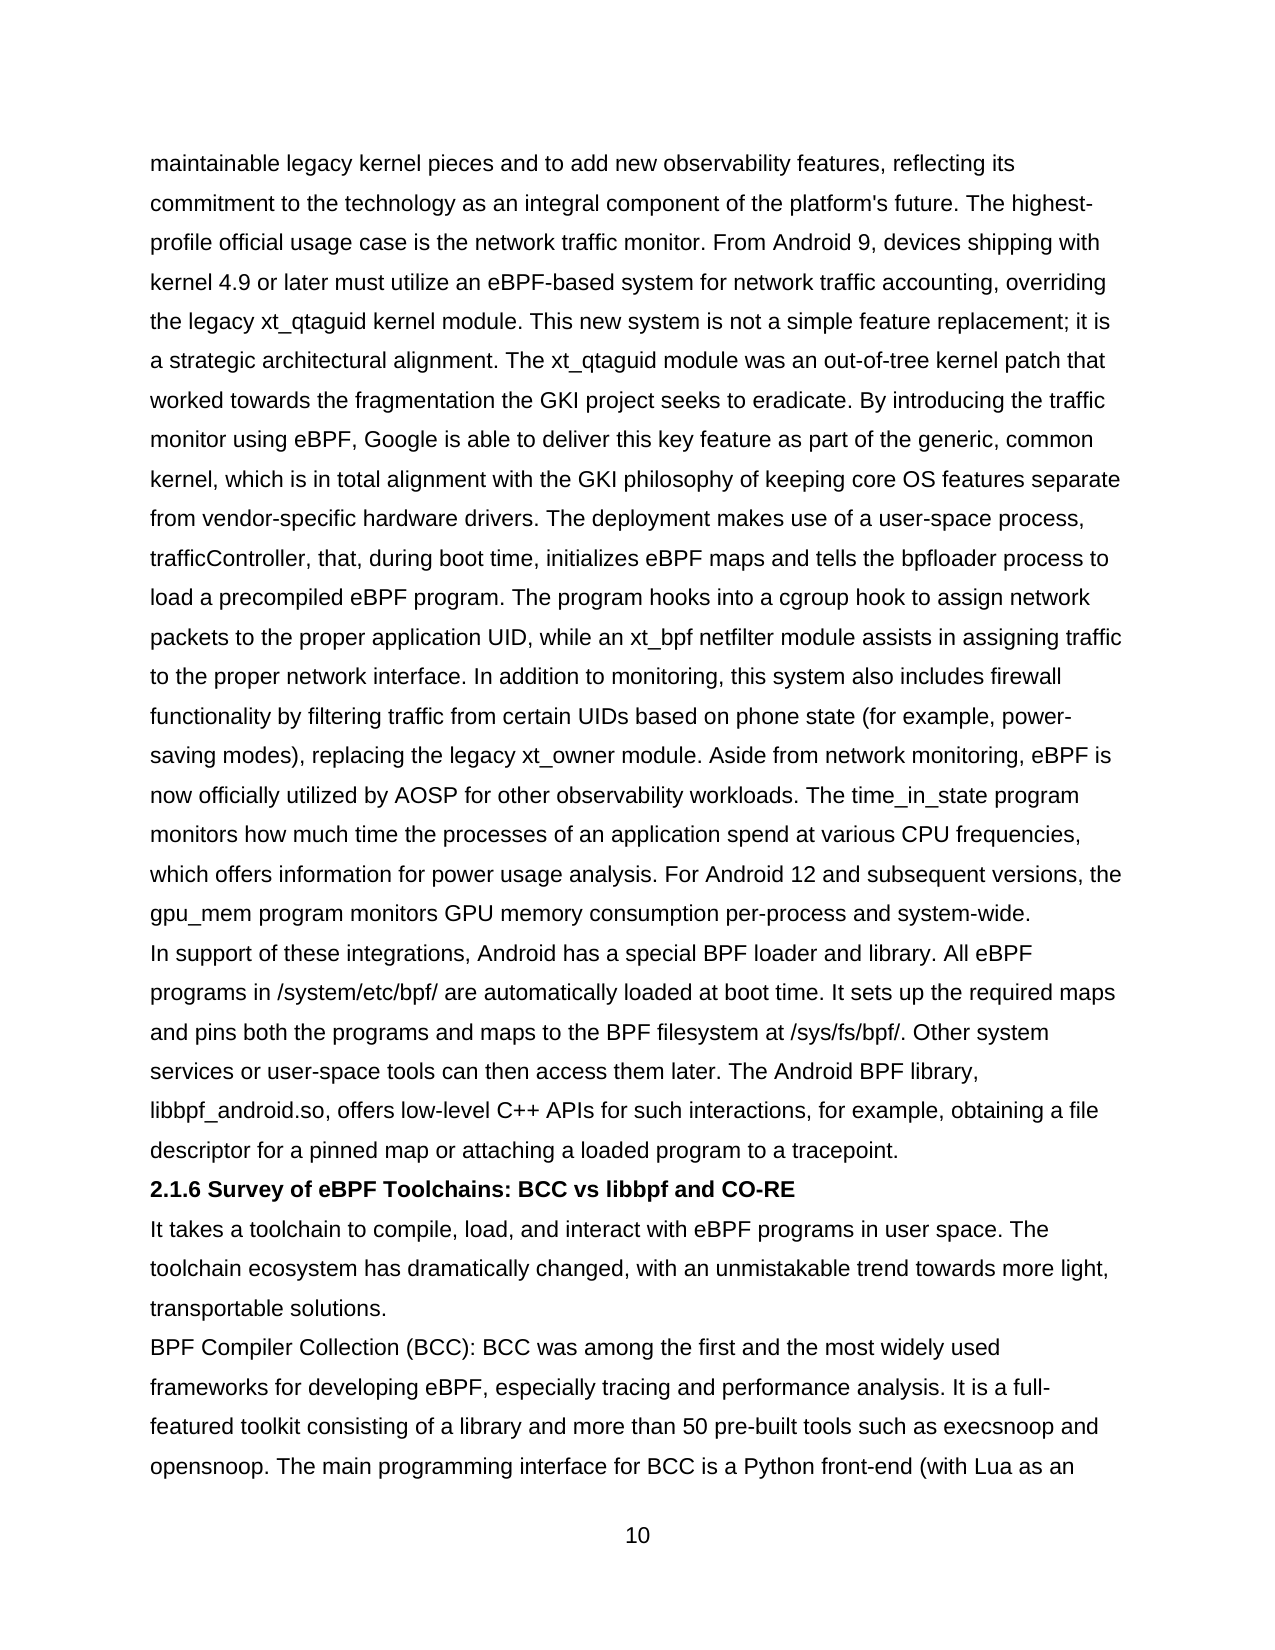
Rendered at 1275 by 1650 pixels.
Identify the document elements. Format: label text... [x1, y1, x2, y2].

text It takes a toolchain to compile, load, and interact with eBPF programs in user space. The toolchain ecosystem has dramatically changed, with an unmistakable trend towards more light, transportable solutions. [150, 1216, 1125, 1321]
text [150, 1334, 1125, 1479]
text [150, 150, 1125, 926]
text 2.1.6 Survey of eBPF Toolchains: BCC vs libbpf and CO-RE [150, 1176, 1125, 1203]
text In support of these integrations, Android has a special BPF loader and library. All eBPF programs in /system/etc/bpf/ are automatically loaded at boot time. It sets up the required maps and pins both the programs and maps to the BPF filesystem at /sys/fs/bpf/. Other system services or user-space tools can then access them later. The Android BPF library, libbpf_android.so, offers low-level C++ APIs for such interactions, for example, obtaining a file descriptor for a pinned map or attaching a loaded program to a tracepoint. [150, 939, 1125, 1163]
